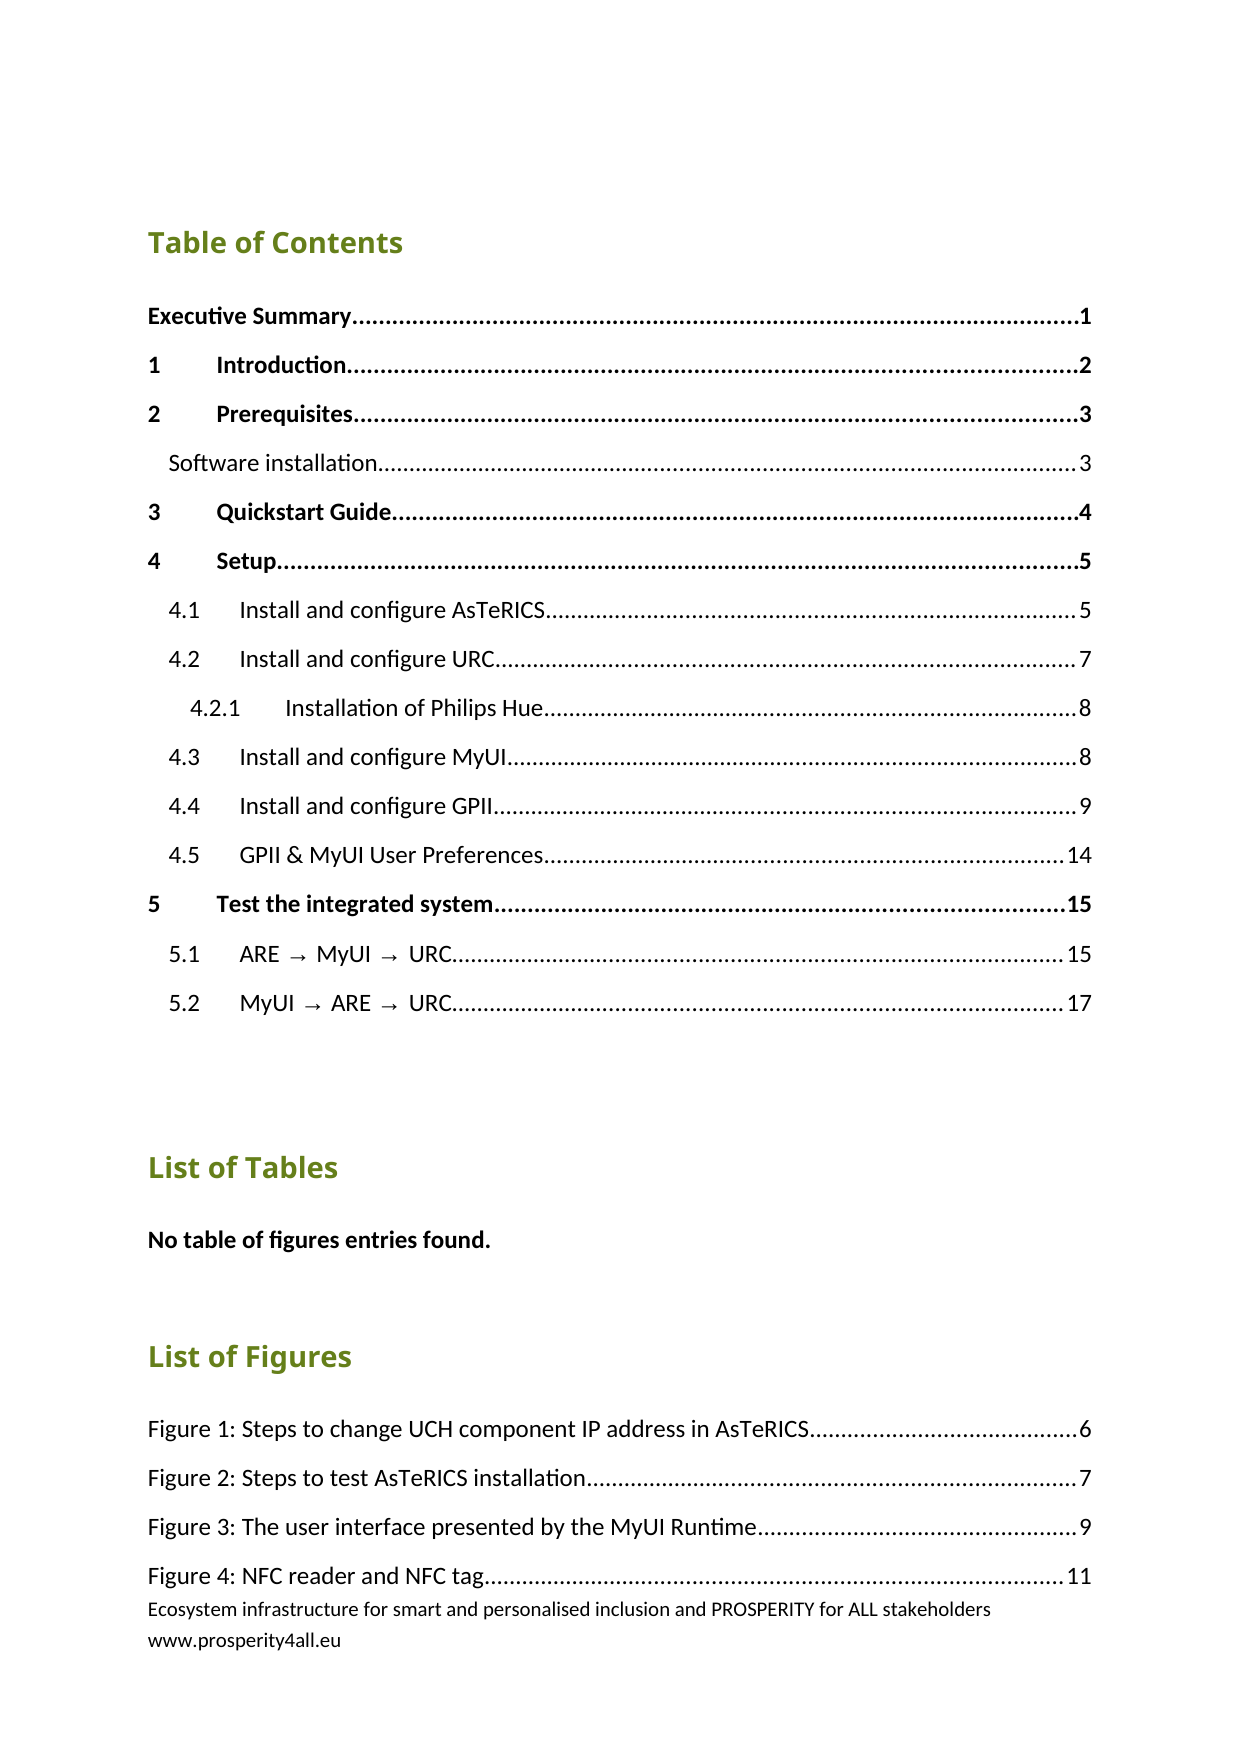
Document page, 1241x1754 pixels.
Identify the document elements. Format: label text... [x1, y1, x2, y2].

text Software installation 3 [168, 447, 1092, 478]
text 4.1 Install and configure AsTeRICS 5 [168, 594, 1092, 625]
text 5.1 ARE → MyUI → URC 15 [168, 938, 1092, 968]
text Figure 4: NFC reader and NFC tag 11 [148, 1561, 1092, 1591]
text 4.3 Install and configure MyUI 8 [168, 741, 1092, 772]
text 2 Prerequisites 3 [148, 398, 1092, 428]
text 4.4 Install and configure GPII 9 [168, 791, 1092, 821]
text 4.2.1 Installation of Philips Hue 8 [190, 692, 1092, 723]
text Figure 2: Steps to test AsTeRICS installation 7 [148, 1462, 1092, 1493]
subtitle List of Figures [148, 1336, 1092, 1376]
text 4.5 GPII & MyUI User Preferences 14 [168, 839, 1092, 870]
text 3 Quickstart Guide 4 [148, 496, 1092, 527]
subtitle List of Tables [148, 1147, 1092, 1187]
text 4 Setup 5 [148, 545, 1092, 576]
text No table of figures entries found. [148, 1224, 1092, 1255]
text 5.2 MyUI → ARE → URC 17 [168, 987, 1092, 1017]
text 4.2 Install and configure URC 7 [168, 643, 1092, 674]
text 5 Test the integrated system 15 [148, 889, 1092, 919]
text 1 Introduction 2 [148, 349, 1092, 379]
text Figure 1: Steps to change UCH component IP address in AsTeRICS 6 [148, 1413, 1092, 1444]
text Executive Summary 1 [148, 300, 1092, 330]
text Figure 3: The user interface presented by the MyUI Runtime 9 [148, 1511, 1092, 1542]
subtitle Table of Contents [148, 223, 1092, 262]
